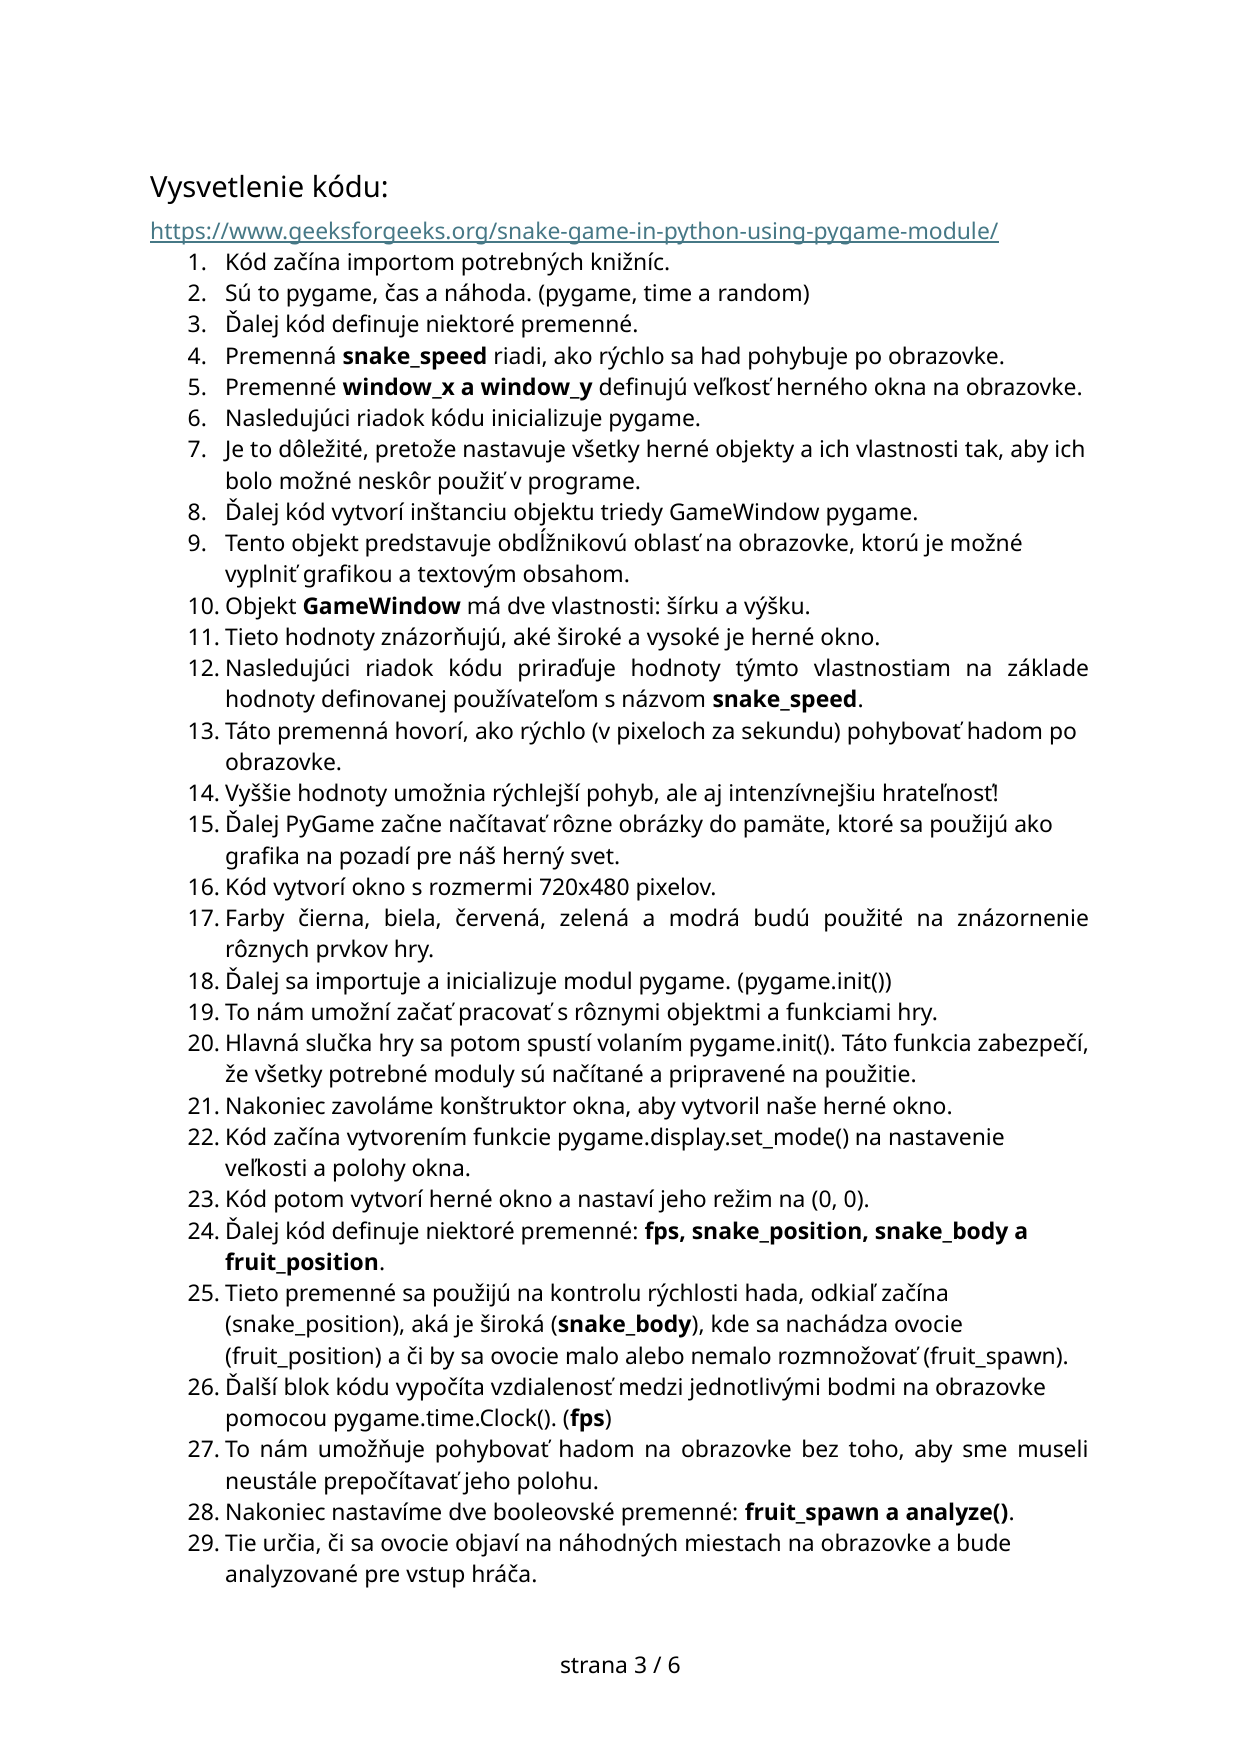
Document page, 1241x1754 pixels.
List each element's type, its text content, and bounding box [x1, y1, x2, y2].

list Je to dôležité, pretože nastavuje všetky herné objekty a ich vlastnosti tak, aby ich bolo možné neskôr použiť v programe. [187, 433, 1090, 496]
list Vyššie hodnoty umožnia rýchlejší pohyb, ale aj intenzívnejšiu hrateľnosť! [187, 777, 1090, 808]
list Hlavná slučka hry sa potom spustí volaním pygame.init(). Táto funkcia zabezpečí, že všetky potrebné moduly sú načítané a pripravené na použitie. [187, 1027, 1090, 1090]
list Kód začína importom potrebných knižníc. [187, 246, 1090, 277]
list Tie určia, či sa ovocie objaví na náhodných miestach na obrazovke a bude analyzované pre vstup hráča. [187, 1527, 1090, 1590]
list Premenné window_x a window_y definujú veľkosť herného okna na obrazovke. [187, 371, 1090, 402]
list Ďalej kód vytvorí inštanciu objektu triedy GameWindow pygame. [187, 496, 1090, 527]
list Farby čierna, biela, červená, zelená a modrá budú použité na znázornenie rôznych prvkov hry. [187, 902, 1090, 965]
list Tieto hodnoty znázorňujú, aké široké a vysoké je herné okno. [187, 621, 1090, 652]
subtitle Vysvetlenie kódu: [150, 167, 1090, 206]
list Premenná snake_speed riadi, ako rýchlo sa had pohybuje po obrazovke. [187, 340, 1090, 371]
list Kód začína vytvorením funkcie pygame.display.set_mode() na nastavenie veľkosti a polohy okna. [187, 1121, 1090, 1183]
list Táto premenná hovorí, ako rýchlo (v pixeloch za sekundu) pohybovať hadom po obrazovke. [187, 715, 1090, 777]
list Sú to pygame, čas a náhoda. (pygame, time a random) [187, 277, 1090, 308]
list To nám umožní začať pracovať s rôznymi objektmi a funkciami hry. [187, 996, 1090, 1027]
list Objekt GameWindow má dve vlastnosti: šírku a výšku. [187, 590, 1090, 621]
list Tento objekt predstavuje obdĺžnikovú oblasť na obrazovke, ktorú je možné vyplniť grafikou a textovým obsahom. [187, 527, 1090, 590]
list Nasledujúci riadok kódu inicializuje pygame. [187, 402, 1090, 433]
list Ďalej sa importuje a inicializuje modul pygame. (pygame.init()) [187, 965, 1090, 996]
list Ďalej PyGame začne načítavať rôzne obrázky do pamäte, ktoré sa použijú ako grafika na pozadí pre náš herný svet. [187, 808, 1090, 871]
list Kód potom vytvorí herné okno a nastaví jeho režim na (0, 0). [187, 1183, 1090, 1215]
list Nasledujúci riadok kódu priraďuje hodnoty týmto vlastnostiam na základe hodnoty definovanej používateľom s názvom snake_speed. [187, 652, 1090, 715]
text https://www.geeksforgeeks.org/snake-game-in-python-using-pygame-module/ [150, 215, 1090, 246]
list To nám umožňuje pohybovať hadom na obrazovke bez toho, aby sme museli neustále prepočítavať jeho polohu. [187, 1433, 1090, 1496]
list Tieto premenné sa použijú na kontrolu rýchlosti hada, odkiaľ začína (snake_position), aká je široká (snake_body), kde sa nachádza ovocie (fruit_position) a či by sa ovocie malo alebo nemalo rozmnožovať (fruit_spawn). [187, 1277, 1090, 1371]
list Nakoniec nastavíme dve booleovské premenné: fruit_spawn a analyze(). [187, 1496, 1090, 1527]
list Ďalej kód definuje niektoré premenné. [187, 308, 1090, 340]
list Ďalší blok kódu vypočíta vzdialenosť medzi jednotlivými bodmi na obrazovke pomocou pygame.time.Clock(). (fps) [187, 1371, 1090, 1433]
list Ďalej kód definuje niektoré premenné: fps, snake_position, snake_body a fruit_position. [187, 1215, 1090, 1277]
list Nakoniec zavoláme konštruktor okna, aby vytvoril naše herné okno. [187, 1090, 1090, 1121]
list Kód vytvorí okno s rozmermi 720x480 pixelov. [187, 871, 1090, 902]
